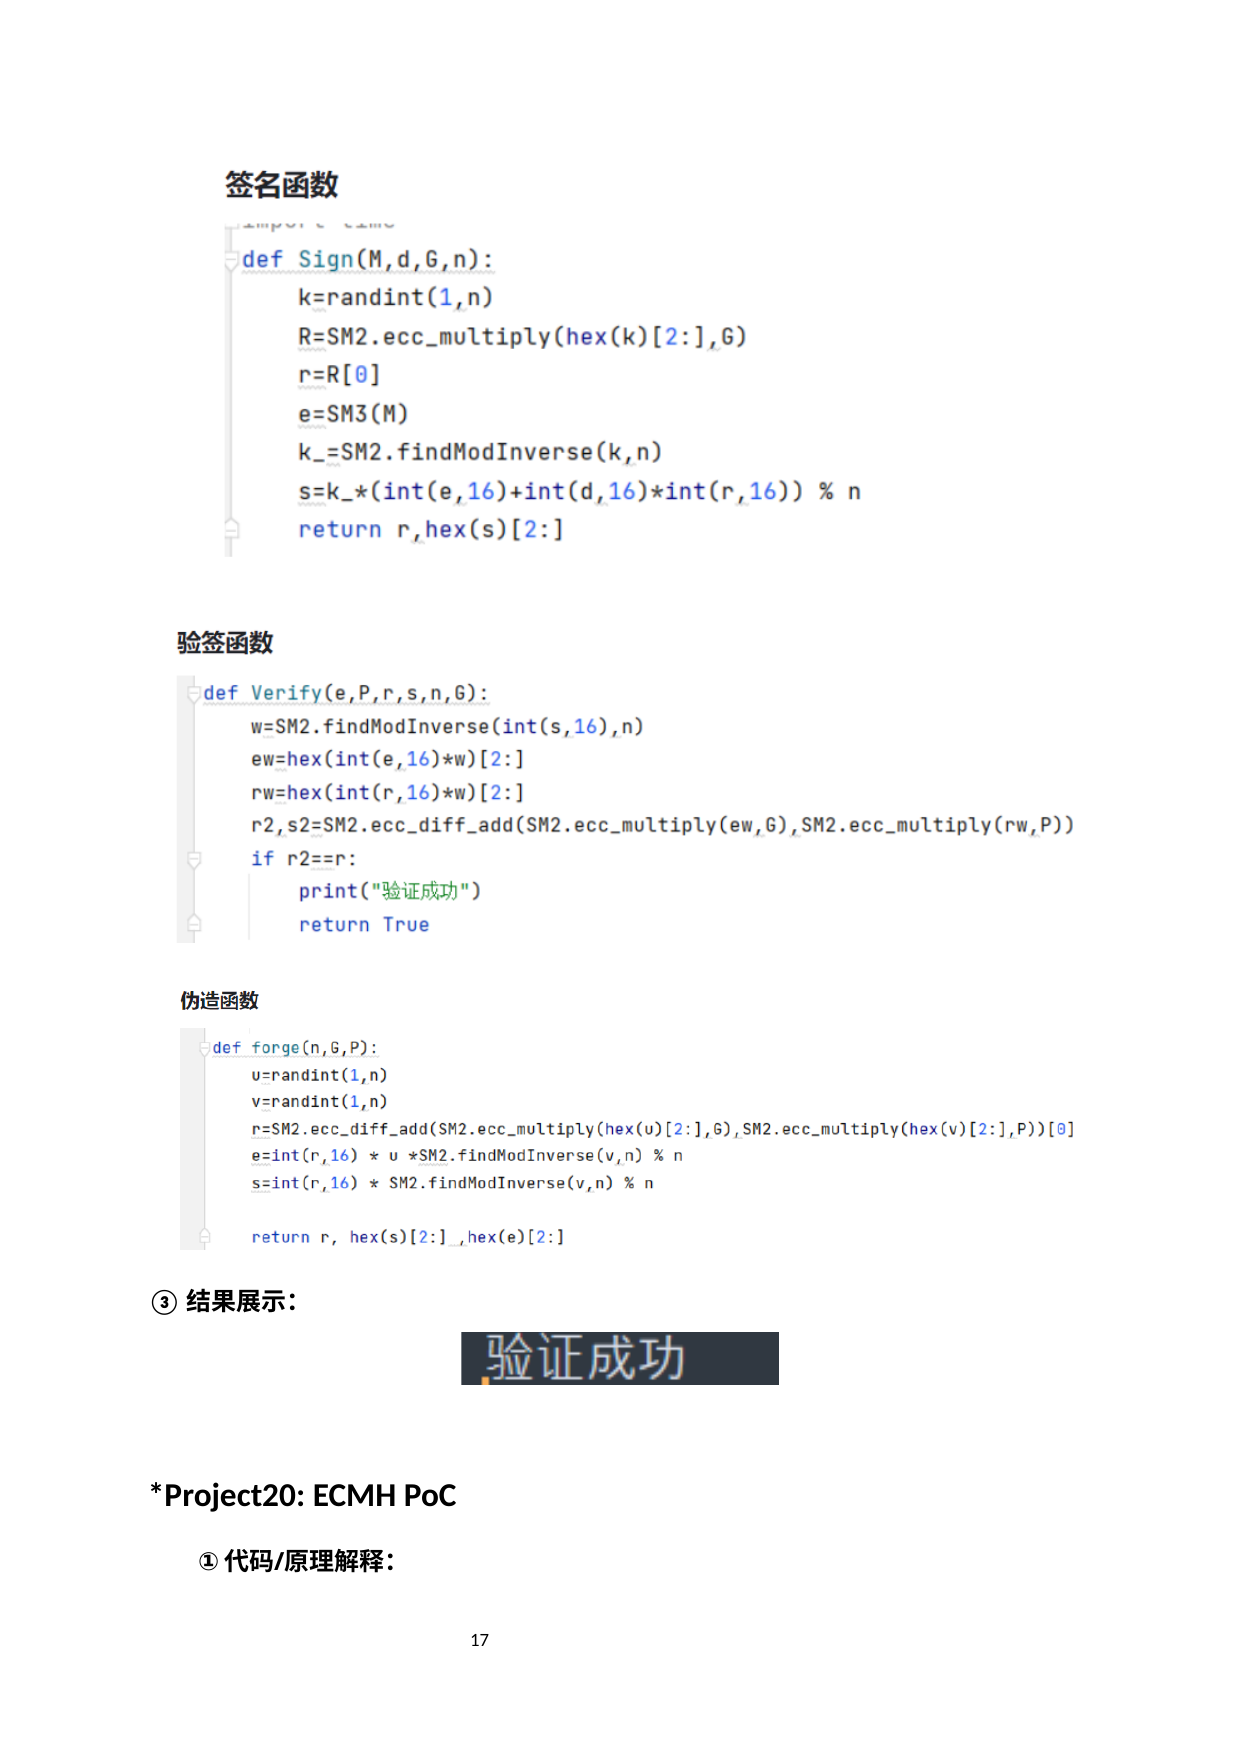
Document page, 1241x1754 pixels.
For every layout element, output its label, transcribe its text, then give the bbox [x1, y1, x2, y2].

text ①代码/原理解释： [148, 1527, 1093, 1592]
picture [191, 162, 955, 567]
text ③结果展示： [148, 1267, 1093, 1332]
picture [461, 1332, 779, 1385]
picture [147, 617, 1093, 943]
text *Project20: ECMH PoC [148, 1462, 1093, 1527]
picture [147, 974, 1093, 1263]
